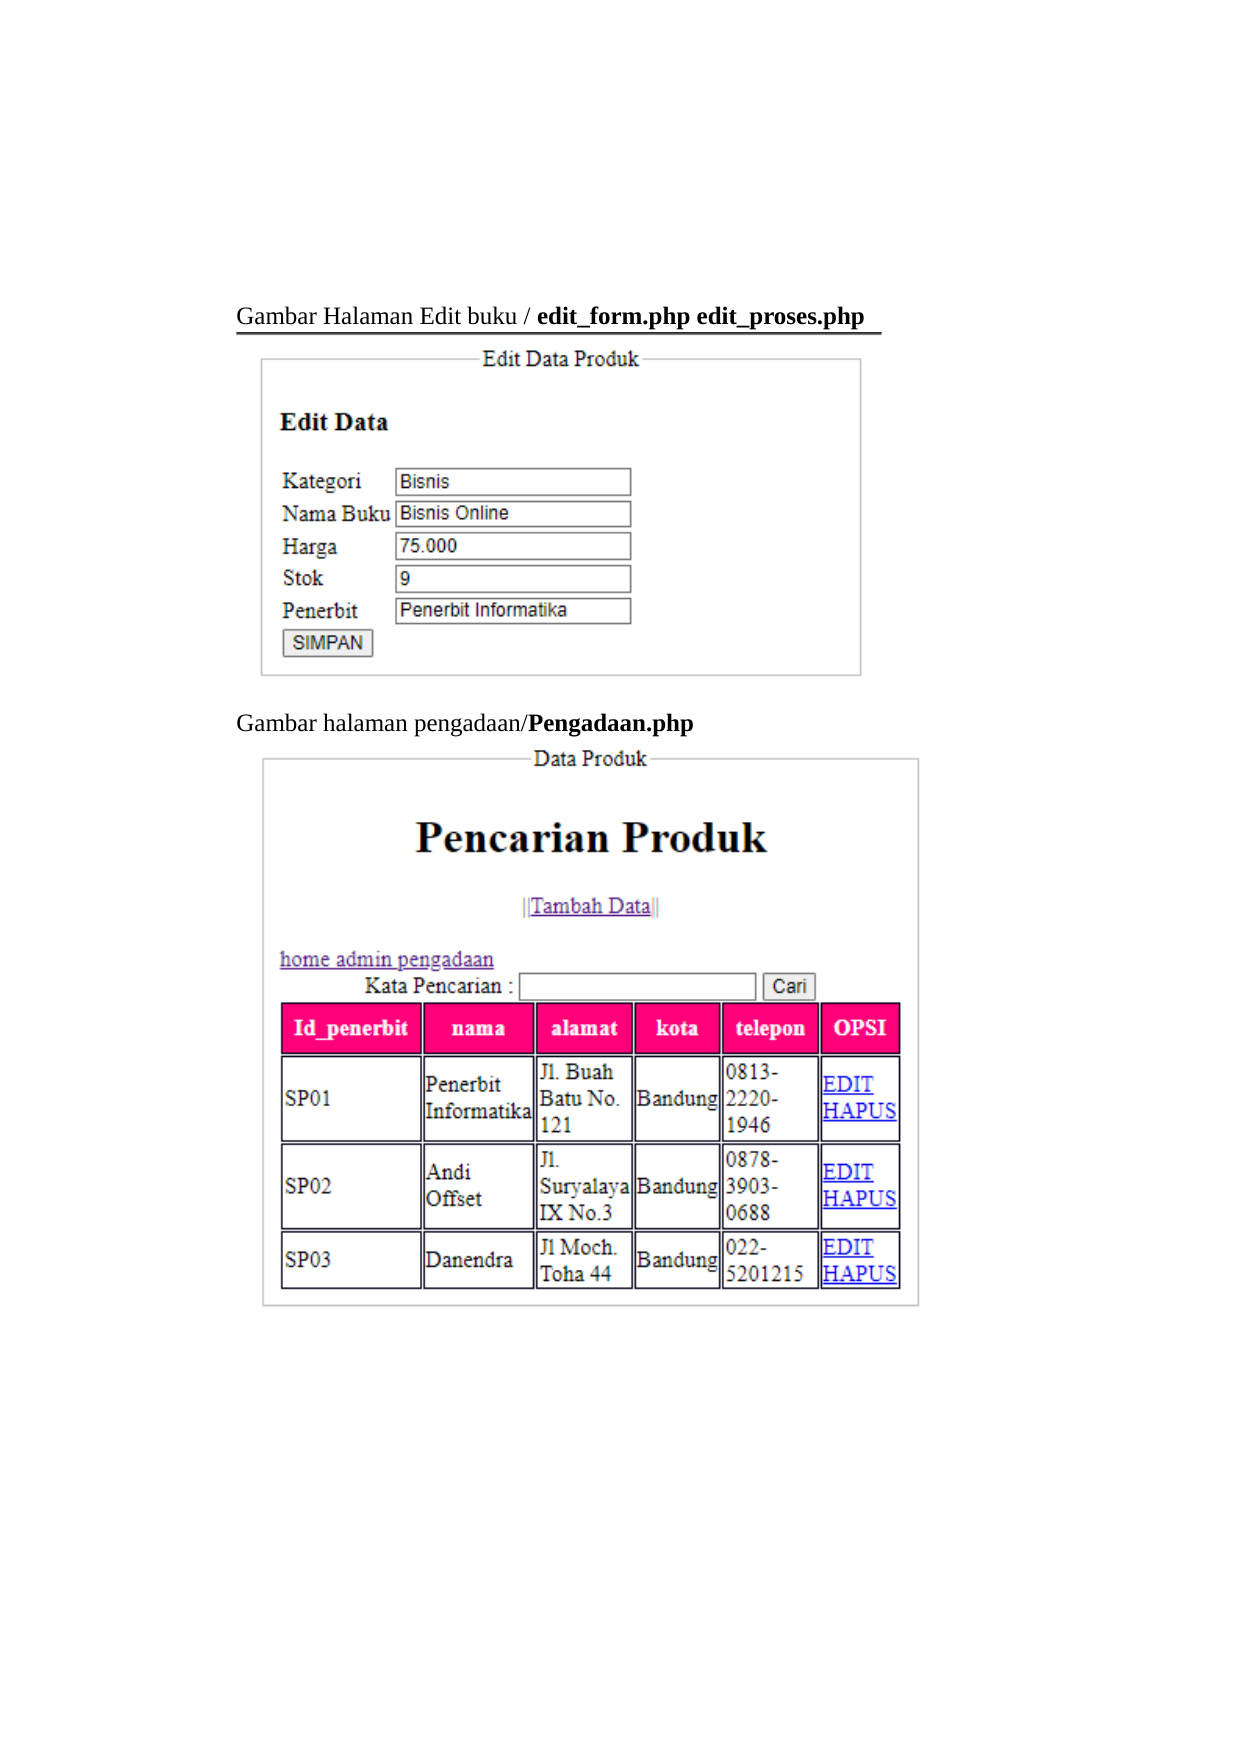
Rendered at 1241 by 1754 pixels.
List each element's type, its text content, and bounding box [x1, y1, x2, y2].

picture [236, 332, 882, 706]
text Gambar halaman pengadaan/Pengadaan.php [236, 708, 1063, 737]
text Gambar Halaman Edit buku / edit_form.php edit_proses.php [236, 301, 1063, 330]
picture [236, 739, 946, 1341]
